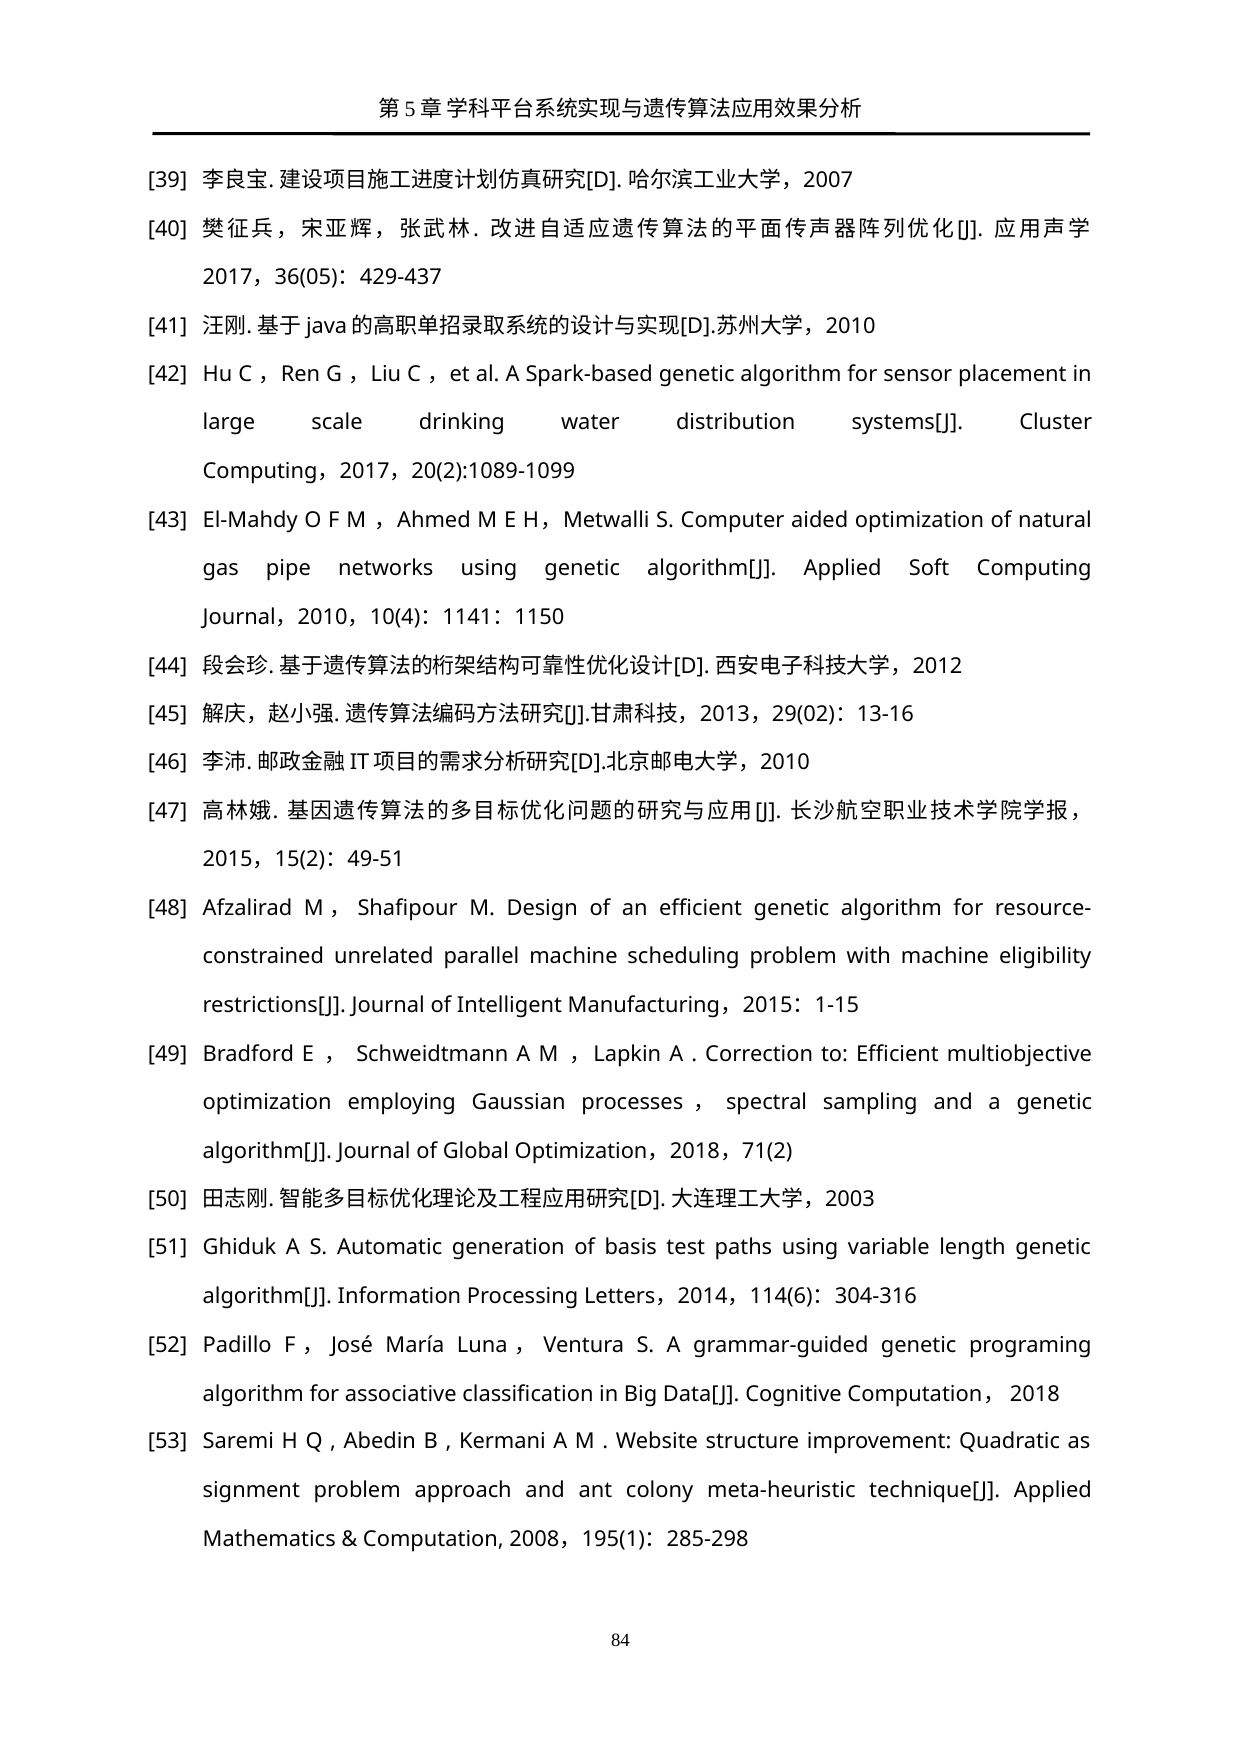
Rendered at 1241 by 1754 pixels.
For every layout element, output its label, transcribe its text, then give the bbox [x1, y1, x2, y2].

list 李良宝. 建设项目施工进度计划仿真研究[D]. 哈尔滨工业大学，2007 [148, 162, 1092, 194]
list Afzalirad M，Shafipour M. Design of an efficient genetic algorithm for resource-constrained unrelated parallel machine scheduling problem with machine eligibility restrictions[J]. Journal of Intelligent Manufacturing，2015：1-15 [148, 889, 1092, 1019]
list Saremi H Q , Abedin B , Kermani A M . Website structure improvement: Quadratic as signment problem approach and ant colony meta-heuristic technique[J]. Applied Mathematics & Computation, 2008，195(1)：285-298 [148, 1424, 1092, 1554]
list 樊征兵，宋亚辉，张武林. 改进自适应遗传算法的平面传声器阵列优化[J]. 应用声学，2017，36(05)：429-437 [148, 210, 1092, 292]
list 解庆，赵小强. 遗传算法编码方法研究[J].甘肃科技，2013，29(02)：13-16 [148, 696, 1092, 728]
list Padillo F，José María Luna，Ventura S. A grammar-guided genetic programing algorithm for associative classification in Big Data[J]. Cognitive Computation， 2018 [148, 1327, 1092, 1408]
list 田志刚. 智能多目标优化理论及工程应用研究[D]. 大连理工大学，2003 [148, 1181, 1092, 1214]
list El-Mahdy O F M ，Ahmed M E H，Metwalli S. Computer aided optimization of natural gas pipe networks using genetic algorithm[J]. Applied Soft Computing Journal，2010，10(4)：1141：1150 [148, 502, 1092, 632]
list Hu C ，Ren G ，Liu C ，et al. A Spark-based genetic algorithm for sensor placement in large scale drinking water distribution systems[J]. Cluster Computing，2017，20(2):1089-1099 [148, 356, 1092, 486]
list Ghiduk A S. Automatic generation of basis test paths using variable length genetic algorithm[J]. Information Processing Letters，2014，114(6)：304-316 [148, 1229, 1092, 1311]
list 李沛. 邮政金融IT项目的需求分析研究[D].北京邮电大学，2010 [148, 744, 1092, 777]
list 高林娥. 基因遗传算法的多目标优化问题的研究与应用[J]. 长沙航空职业技术学院学报， 2015，15(2)：49-51 [148, 792, 1092, 874]
list 段会珍. 基于遗传算法的桁架结构可靠性优化设计[D]. 西安电子科技大学，2012 [148, 647, 1092, 680]
list Bradford E ， Schweidtmann A M ，Lapkin A . Correction to: Efficient multiobjective optimization employing Gaussian processes，spectral sampling and a genetic algorithm[J]. Journal of Global Optimization，2018，71(2) [148, 1035, 1092, 1165]
list 汪刚. 基于java的高职单招录取系统的设计与实现[D].苏州大学，2010 [148, 307, 1092, 340]
